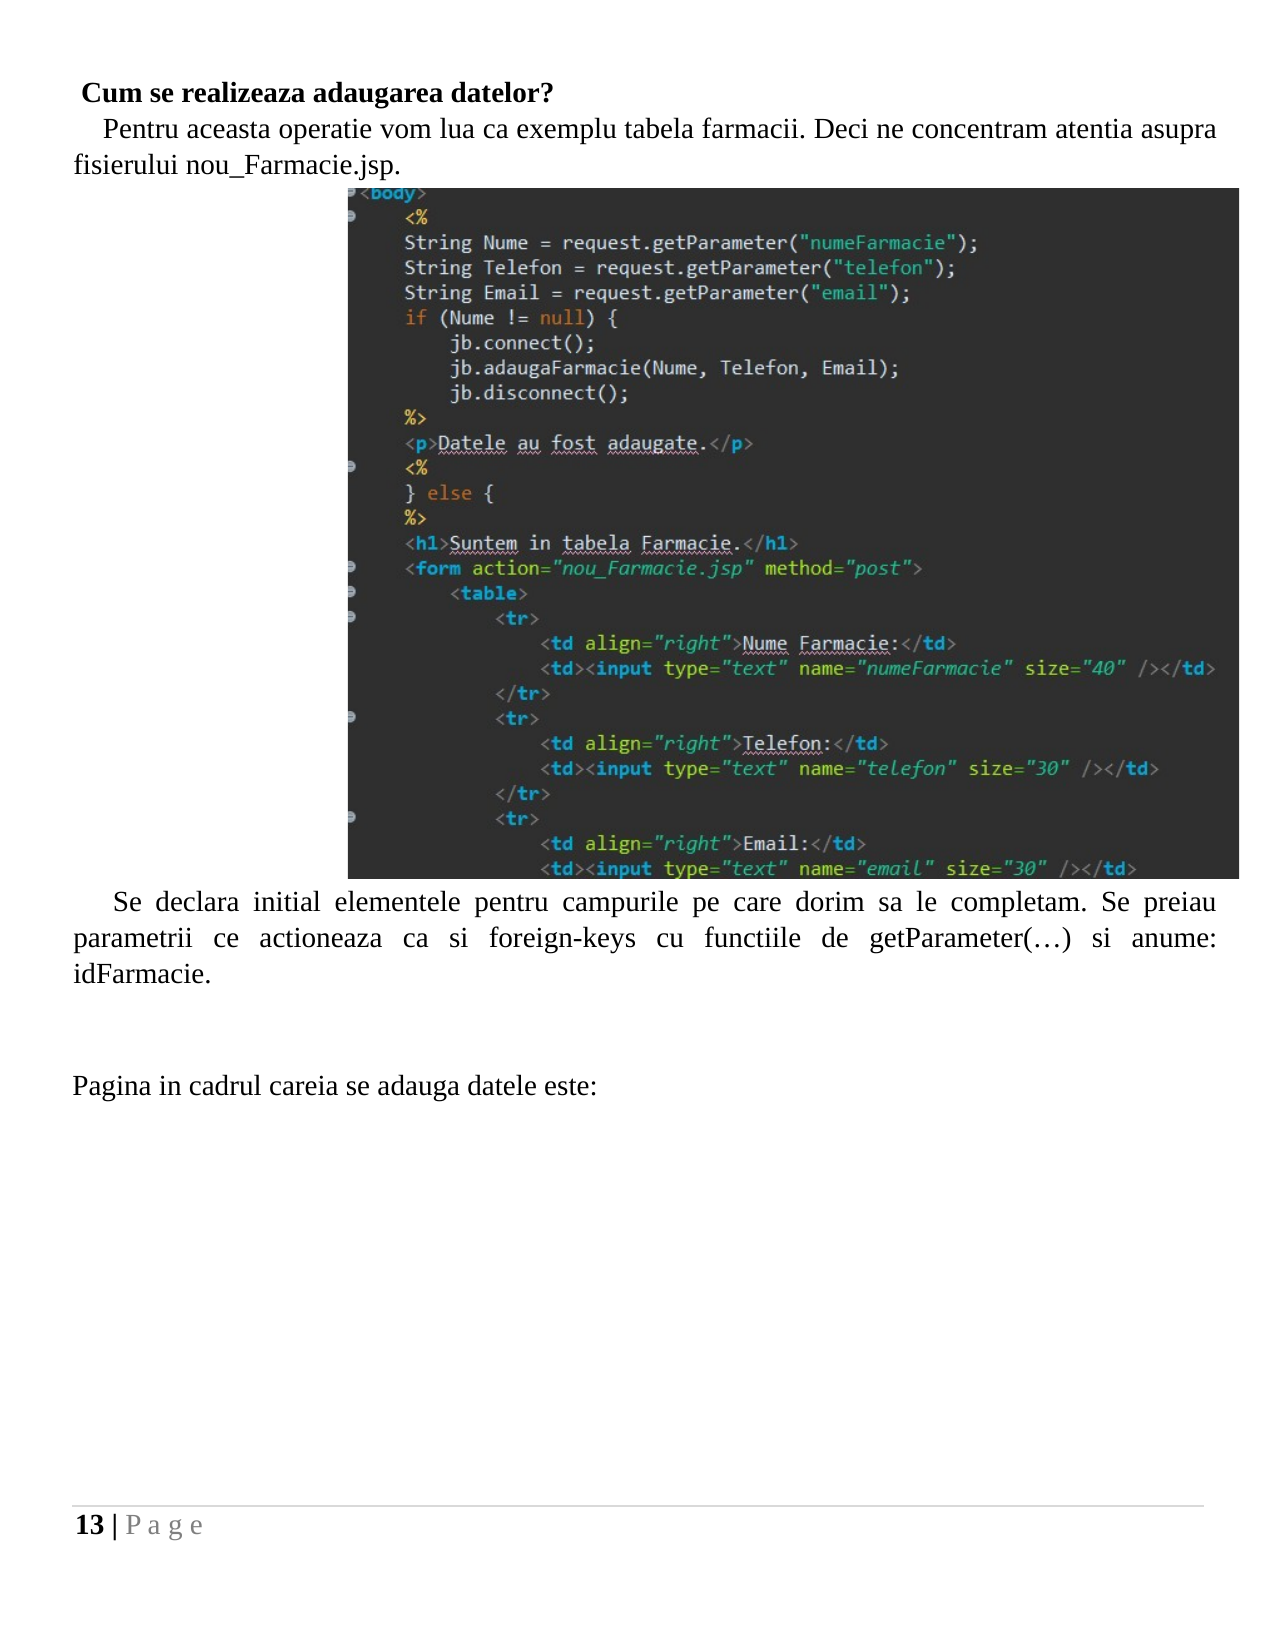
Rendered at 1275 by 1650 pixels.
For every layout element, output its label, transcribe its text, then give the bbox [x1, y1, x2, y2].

text Pentru aceasta operatie vom lua ca exemplu tabela farmacii. Deci ne concentram atentia asupra fisierului nou_Farmacie.jsp. [72, 111, 1218, 181]
picture [347, 188, 1240, 879]
text Se declara initial elementele pentru campurile pe care dorim sa le completam. Se preiau parametrii ce actioneaza ca si foreign-keys cu functiile de getParameter(…) si anume: idFarmacie. [72, 884, 1218, 989]
text Pagina in cadrul careia se adauga datele este: [72, 1068, 1218, 1102]
text Cum se realizeaza adaugarea datelor? [73, 75, 1273, 108]
